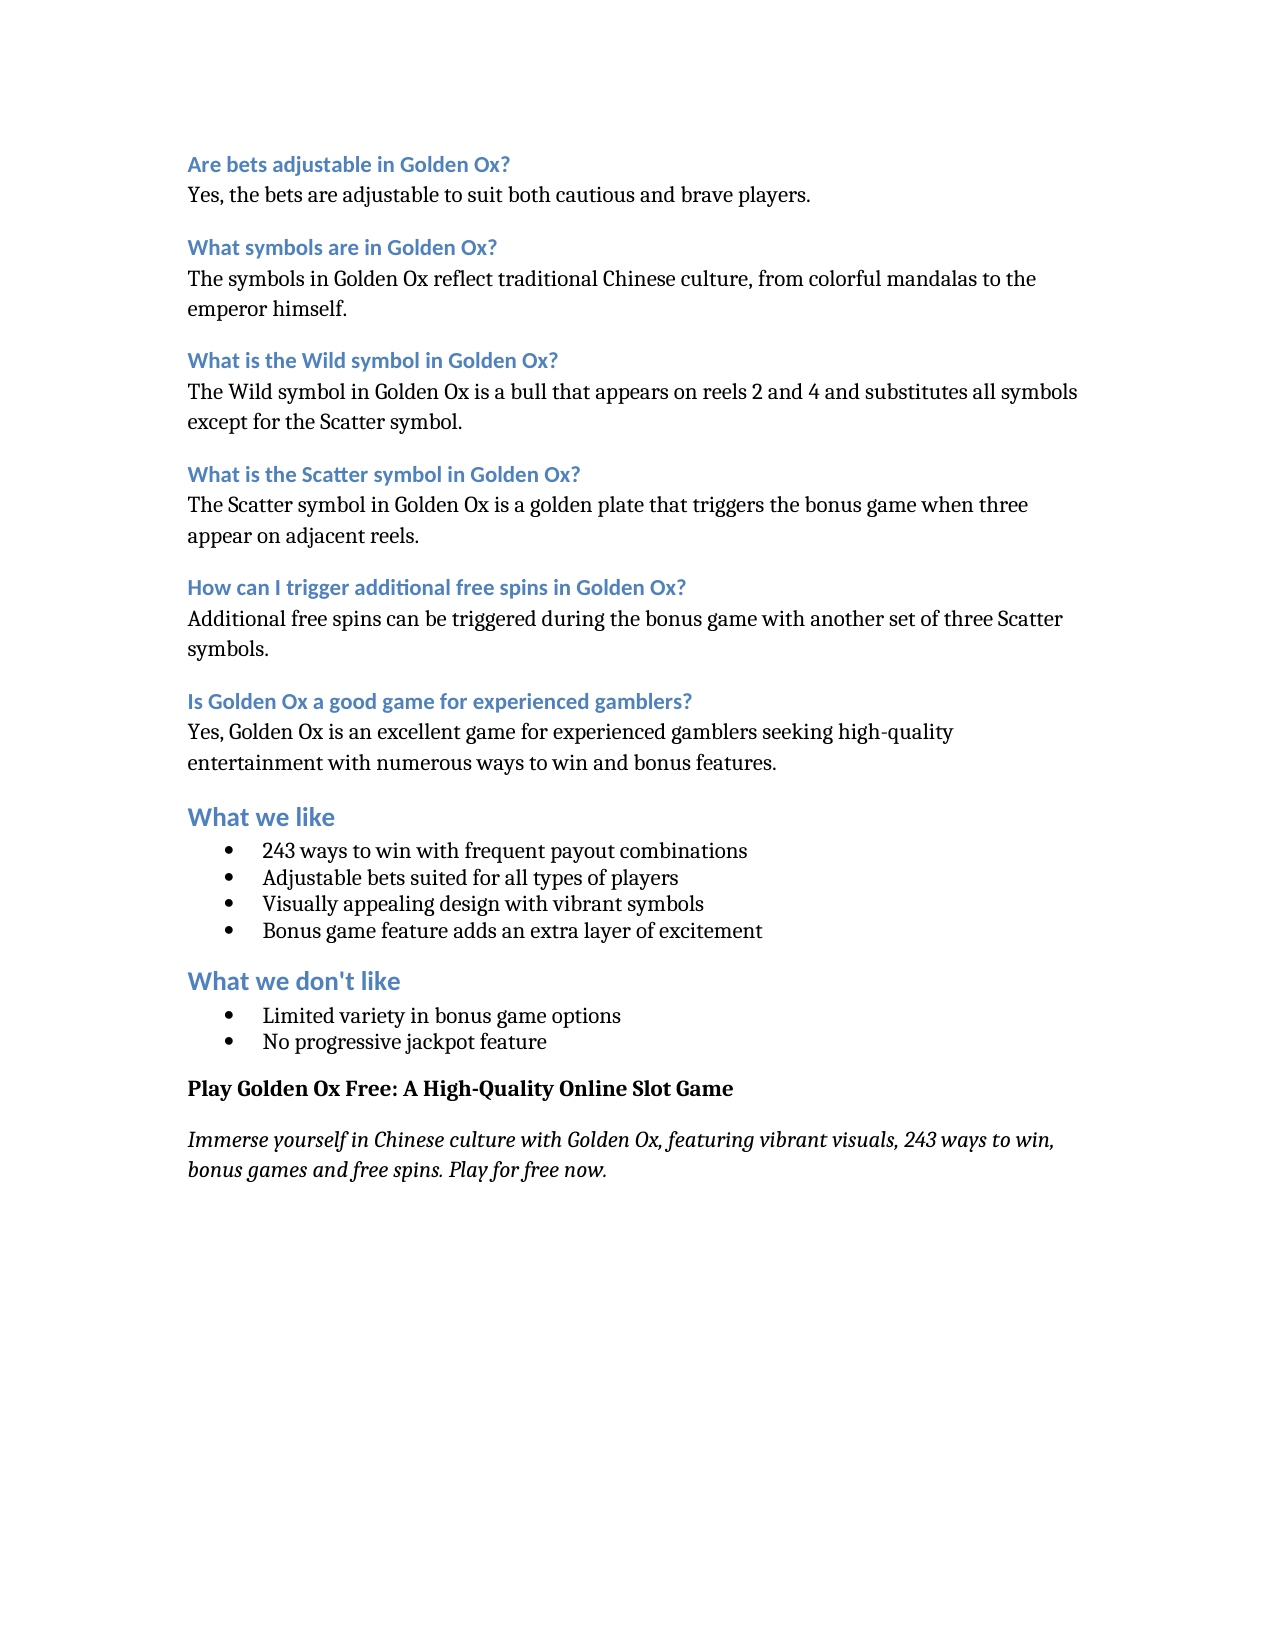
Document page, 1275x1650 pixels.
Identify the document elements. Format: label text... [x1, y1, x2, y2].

subtitle What we don't like [187, 964, 1087, 998]
subtitle What is the Wild symbol in Golden Ox? [187, 347, 1087, 375]
list Adjustable bets suited for all types of players [225, 865, 1087, 891]
subtitle Are bets adjustable in Golden Ox? [187, 150, 1087, 178]
text The symbols in Golden Ox reflect traditional Chinese culture, from colorful mandalas to the emperor himself. [187, 265, 1087, 322]
list Bonus game feature adds an extra layer of excitement [225, 917, 1087, 944]
list 243 ways to win with frequent payout combinations [225, 838, 1087, 865]
text The Wild symbol in Golden Ox is a bull that appears on reels 2 and 4 and substitutes all symbols except for the Scatter symbol. [187, 379, 1087, 435]
subtitle Is Golden Ox a good game for experienced gamblers? [187, 687, 1087, 715]
list Visually appealing design with vibrant symbols [225, 891, 1087, 917]
text Play Golden Ox Free: A High-Quality Online Slot Game [187, 1076, 1087, 1102]
subtitle How can I trigger additional free spins in Golden Ox? [187, 573, 1087, 602]
list No progressive jackpot feature [225, 1029, 1087, 1055]
text Additional free spins can be triggered during the bonus game with another set of three Scatter symbols. [187, 606, 1087, 662]
text Yes, Golden Ox is an excellent game for experienced gamblers seeking high-quality entertainment with numerous ways to win and bonus features. [187, 719, 1087, 776]
subtitle What symbols are in Golden Ox? [187, 233, 1087, 261]
text Immerse yourself in Chinese culture with Golden Ox, featuring vibrant visuals, 243 ways to win, bonus games and free spins. Play for free now. [187, 1127, 1087, 1184]
list Limited variety in bonus game options [225, 1002, 1087, 1029]
subtitle What we like [187, 800, 1087, 833]
subtitle What is the Scatter symbol in Golden Ox? [187, 460, 1087, 488]
text Yes, the bets are adjustable to suit both cautious and brave players. [187, 182, 1087, 208]
text The Scatter symbol in Golden Ox is a golden plate that triggers the bonus game when three appear on adjacent reels. [187, 492, 1087, 549]
